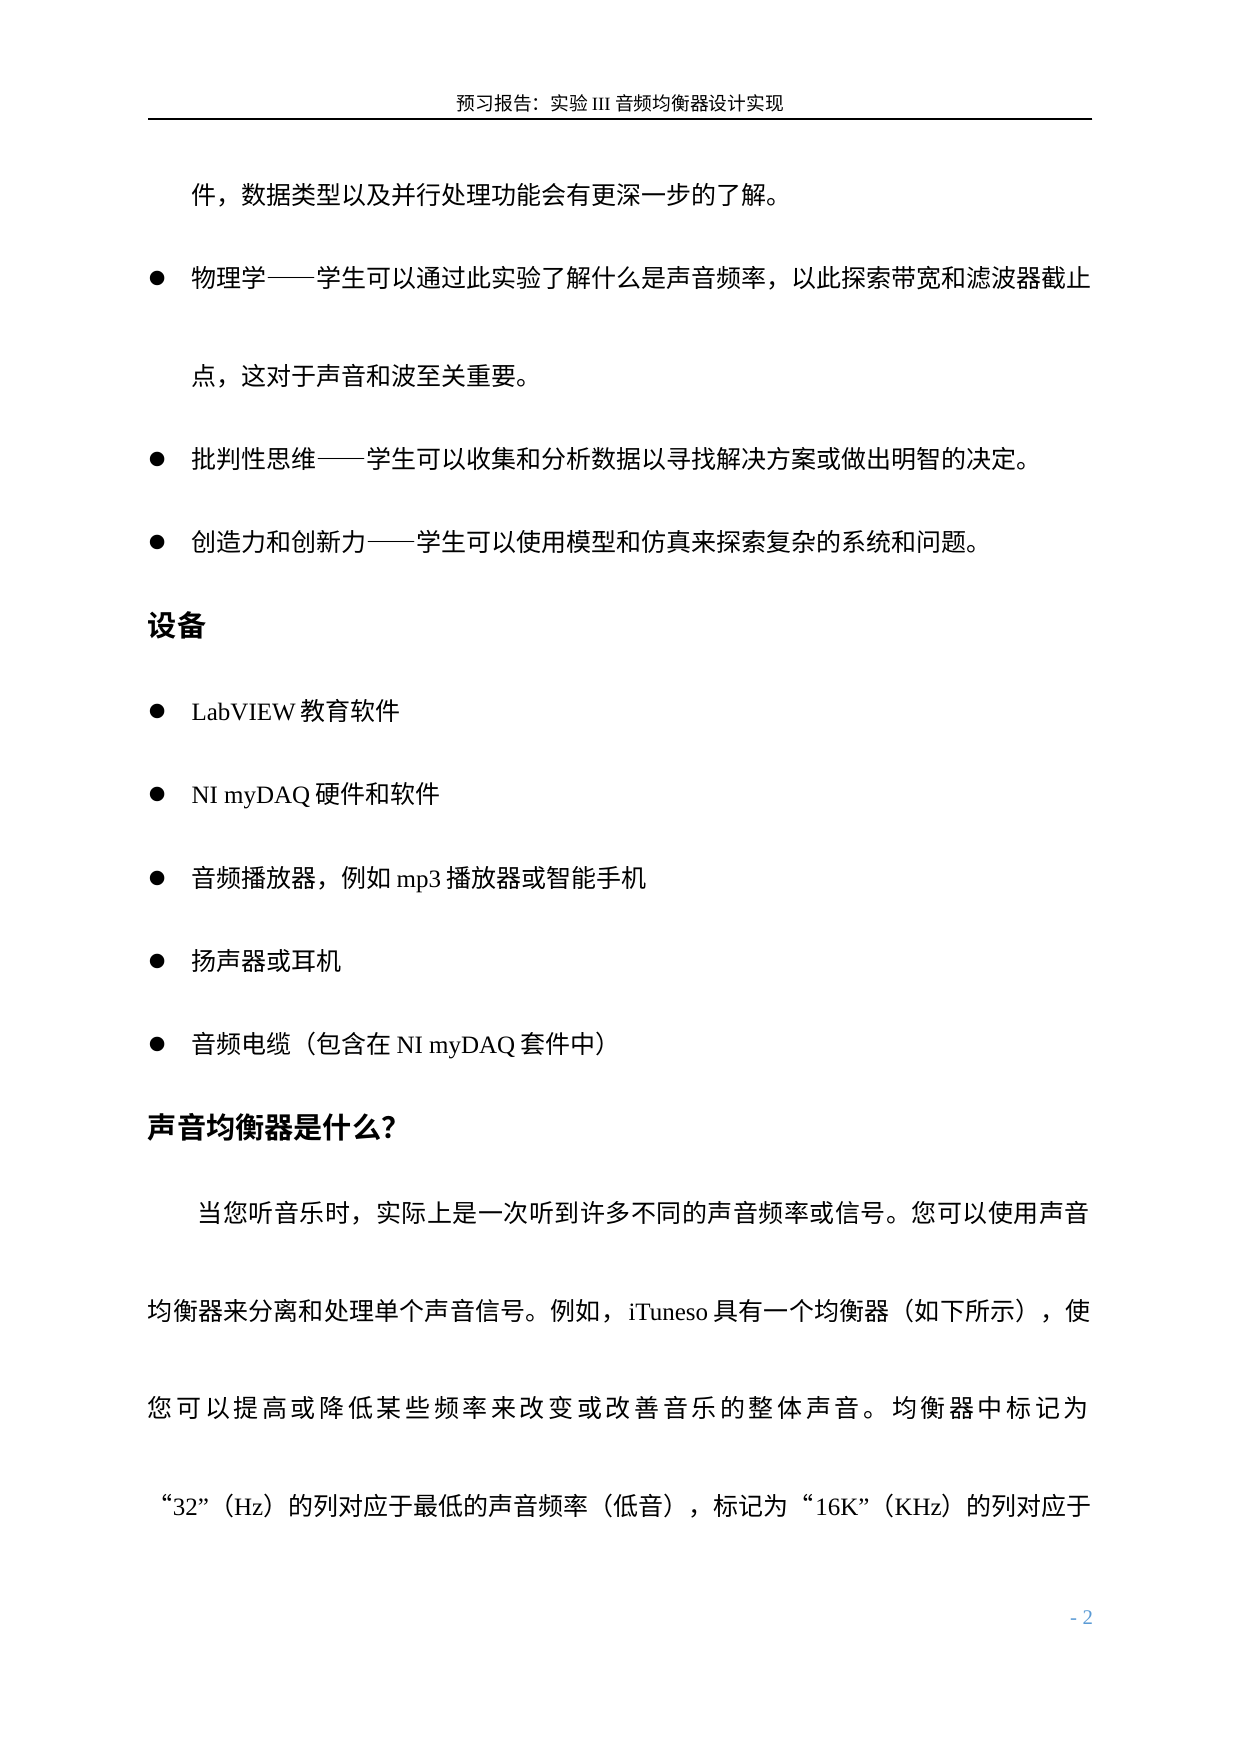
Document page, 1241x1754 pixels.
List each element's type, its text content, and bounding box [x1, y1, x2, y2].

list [148, 161, 1092, 226]
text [148, 1179, 1092, 1537]
list LabVIEW教育软件 [148, 677, 1092, 742]
list 创造力和创新力——学生可以使用模型和仿真来探索复杂的系统和问题。 [148, 508, 1092, 573]
list 物理学——学生可以通过此实验了解什么是声音频率，以此探索带宽和滤波器截止点，这对于声音和波至关重要。 [148, 244, 1092, 407]
list 音频电缆（包含在NI myDAQ套件中） [148, 1010, 1092, 1075]
list NI myDAQ硬件和软件 [148, 761, 1092, 826]
list 批判性思维——学生可以收集和分析数据以寻找解决方案或做出明智的决定。 [148, 425, 1092, 490]
text 设备 [148, 591, 1092, 656]
list 扬声器或耳机 [148, 927, 1092, 992]
text 声音均衡器是什么？ [148, 1093, 1092, 1158]
list 音频播放器，例如mp3播放器或智能手机 [148, 844, 1092, 909]
